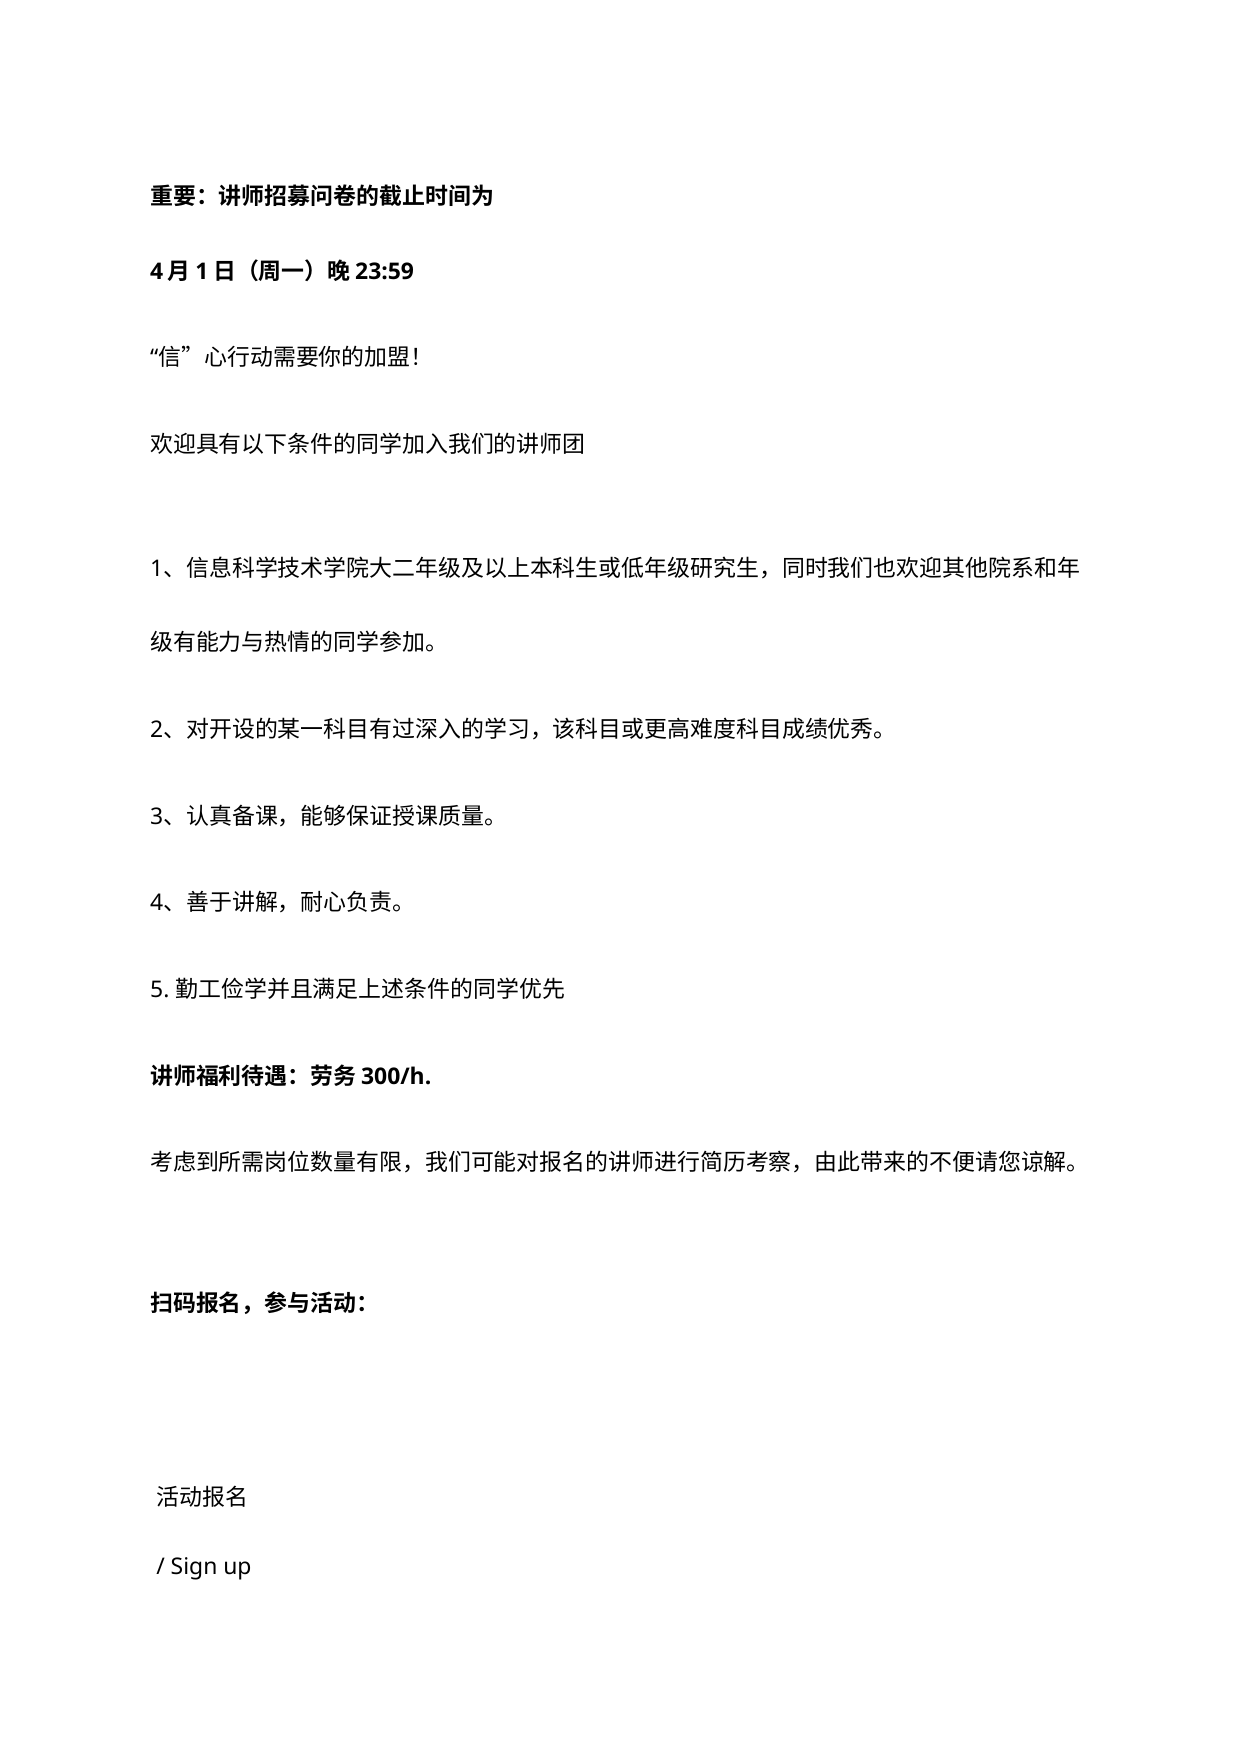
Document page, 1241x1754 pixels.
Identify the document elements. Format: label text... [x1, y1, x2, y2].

text 讲师福利待遇：劳务300/h. [150, 1042, 1090, 1107]
text 扫码报名，参与活动： [150, 1269, 1090, 1334]
text 2、对开设的某一科目有过深入的学习，该科目或更高难度科目成绩优秀。 [150, 695, 1090, 760]
text 欢迎具有以下条件的同学加入我们的讲师团 [150, 410, 1090, 512]
text 3、认真备课，能够保证授课质量。 [150, 782, 1090, 847]
text 重要：讲师招募问卷的截止时间为 4月1日（周一）晚23:59 [150, 162, 1090, 302]
text / Sign up [150, 1550, 1090, 1582]
text “信”心行动需要你的加盟！ [150, 323, 1090, 388]
text 1、信息科学技术学院大二年级及以上本科生或低年级研究生，同时我们也欢迎其他院系和年级有能力与热情的同学参加。 [150, 534, 1090, 673]
text 4、善于讲解，耐心负责。 [150, 868, 1090, 933]
text 活动报名 [150, 1463, 1090, 1528]
text 考虑到所需岗位数量有限，我们可能对报名的讲师进行简历考察，由此带来的不便请您谅解。 [150, 1128, 1090, 1193]
text 5. 勤工俭学并且满足上述条件的同学优先 [150, 955, 1090, 1020]
